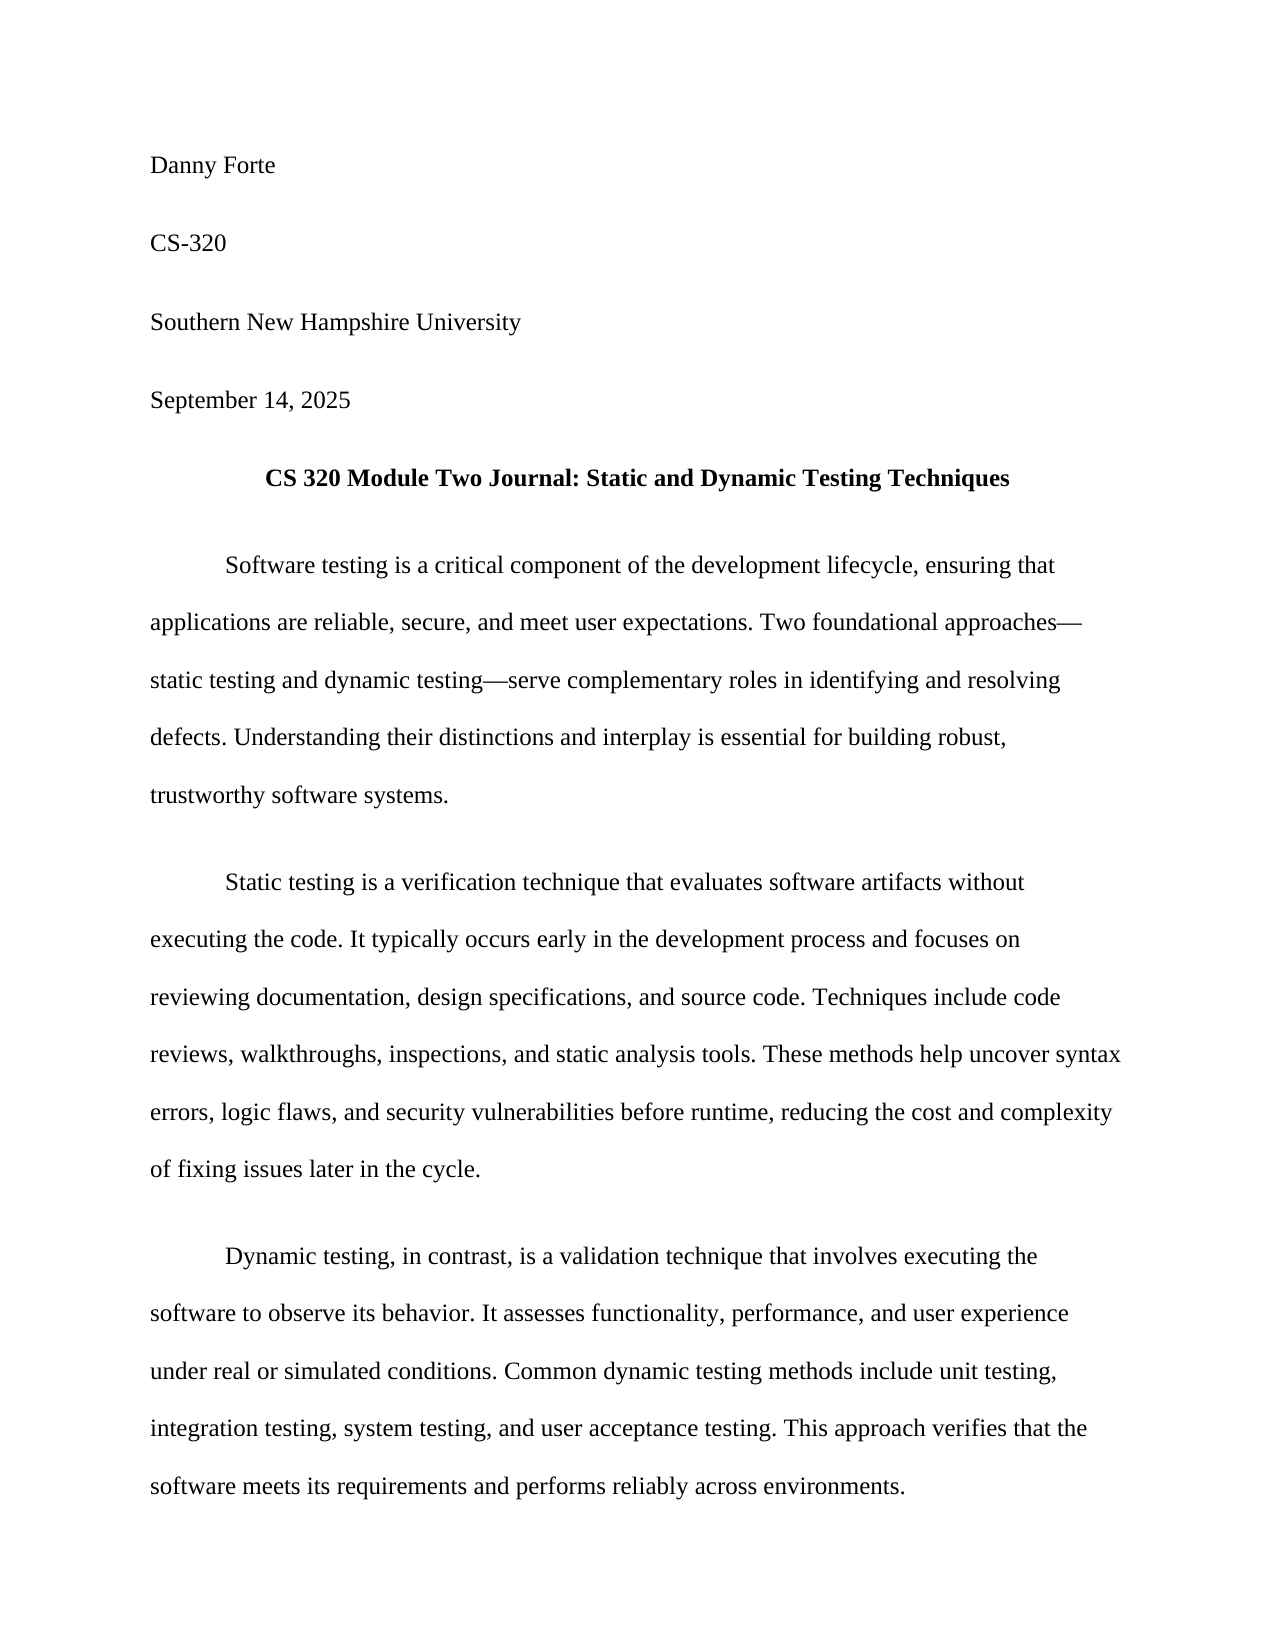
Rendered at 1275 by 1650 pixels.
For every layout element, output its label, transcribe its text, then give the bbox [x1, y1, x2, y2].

text Software testing is a critical component of the development lifecycle, ensuring that applications are reliable, secure, and meet user expectations. Two foundational approaches—static testing and dynamic testing—serve complementary roles in identifying and resolving defects. Understanding their distinctions and interplay is essential for building robust, trustworthy software systems. [150, 550, 1125, 809]
text CS 320 Module Two Journal: Static and Dynamic Testing Techniques [150, 463, 1125, 492]
text CS-320 [150, 228, 1125, 257]
text Static testing is a verification technique that evaluates software artifacts without executing the code. It typically occurs early in the development process and focuses on reviewing documentation, design specifications, and source code. Techniques include code reviews, walkthroughs, inspections, and static analysis tools. These methods help uncover syntax errors, logic flaws, and security vulnerabilities before runtime, reducing the cost and complexity of fixing issues later in the cycle. [150, 867, 1125, 1183]
text Danny Forte [150, 150, 1125, 179]
text September 14, 2025 [150, 385, 1125, 414]
text Dynamic testing, in contrast, is a validation technique that involves executing the software to observe its behavior. It assesses functionality, performance, and user experience under real or simulated conditions. Common dynamic testing methods include unit testing, integration testing, system testing, and user acceptance testing. This approach verifies that the software meets its requirements and performs reliably across environments. [150, 1241, 1125, 1499]
text Southern New Hampshire University [150, 307, 1125, 335]
